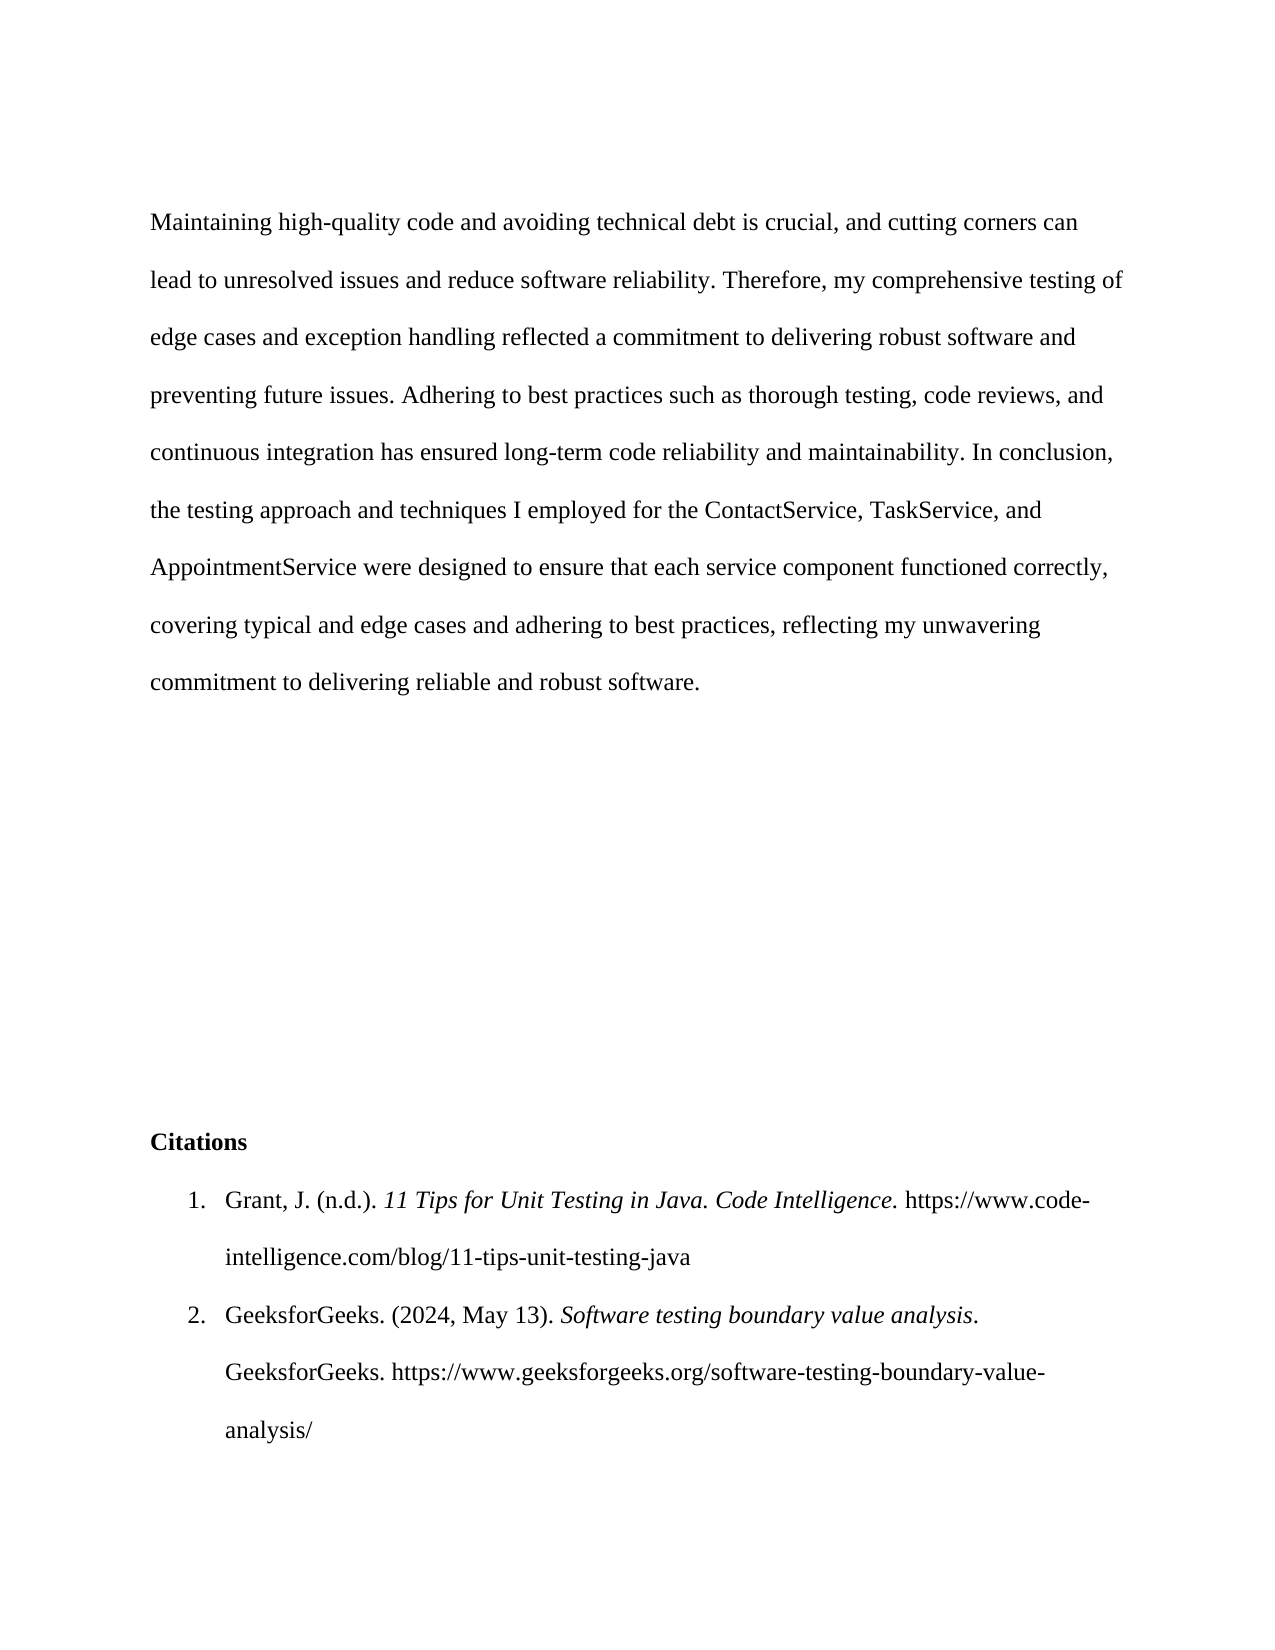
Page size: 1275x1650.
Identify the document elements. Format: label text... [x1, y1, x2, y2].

list GeeksforGeeks. (2024, May 13). Software testing boundary value analysis. GeeksforGeeks. https://www.geeksforgeeks.org/software-testing-boundary-value-analysis/ [187, 1300, 1125, 1444]
list Grant, J. (n.d.). 11 Tips for Unit Testing in Java. Code Intelligence. https://www.code-intelligence.com/blog/11-tips-unit-testing-java [187, 1185, 1125, 1271]
text Maintaining high-quality code and avoiding technical debt is crucial, and cutting corners can lead to unresolved issues and reduce software reliability. Therefore, my comprehensive testing of edge cases and exception handling reflected a commitment to delivering robust software and preventing future issues. Adhering to best practices such as thorough testing, code reviews, and continuous integration has ensured long-term code reliability and maintainability. In conclusion, the testing approach and techniques I employed for the ContactService, TaskService, and AppointmentService were designed to ensure that each service component functioned correctly, covering typical and edge cases and adhering to best practices, reflecting my unwavering commitment to delivering reliable and robust software. [150, 207, 1125, 696]
text Citations [150, 1127, 1125, 1156]
